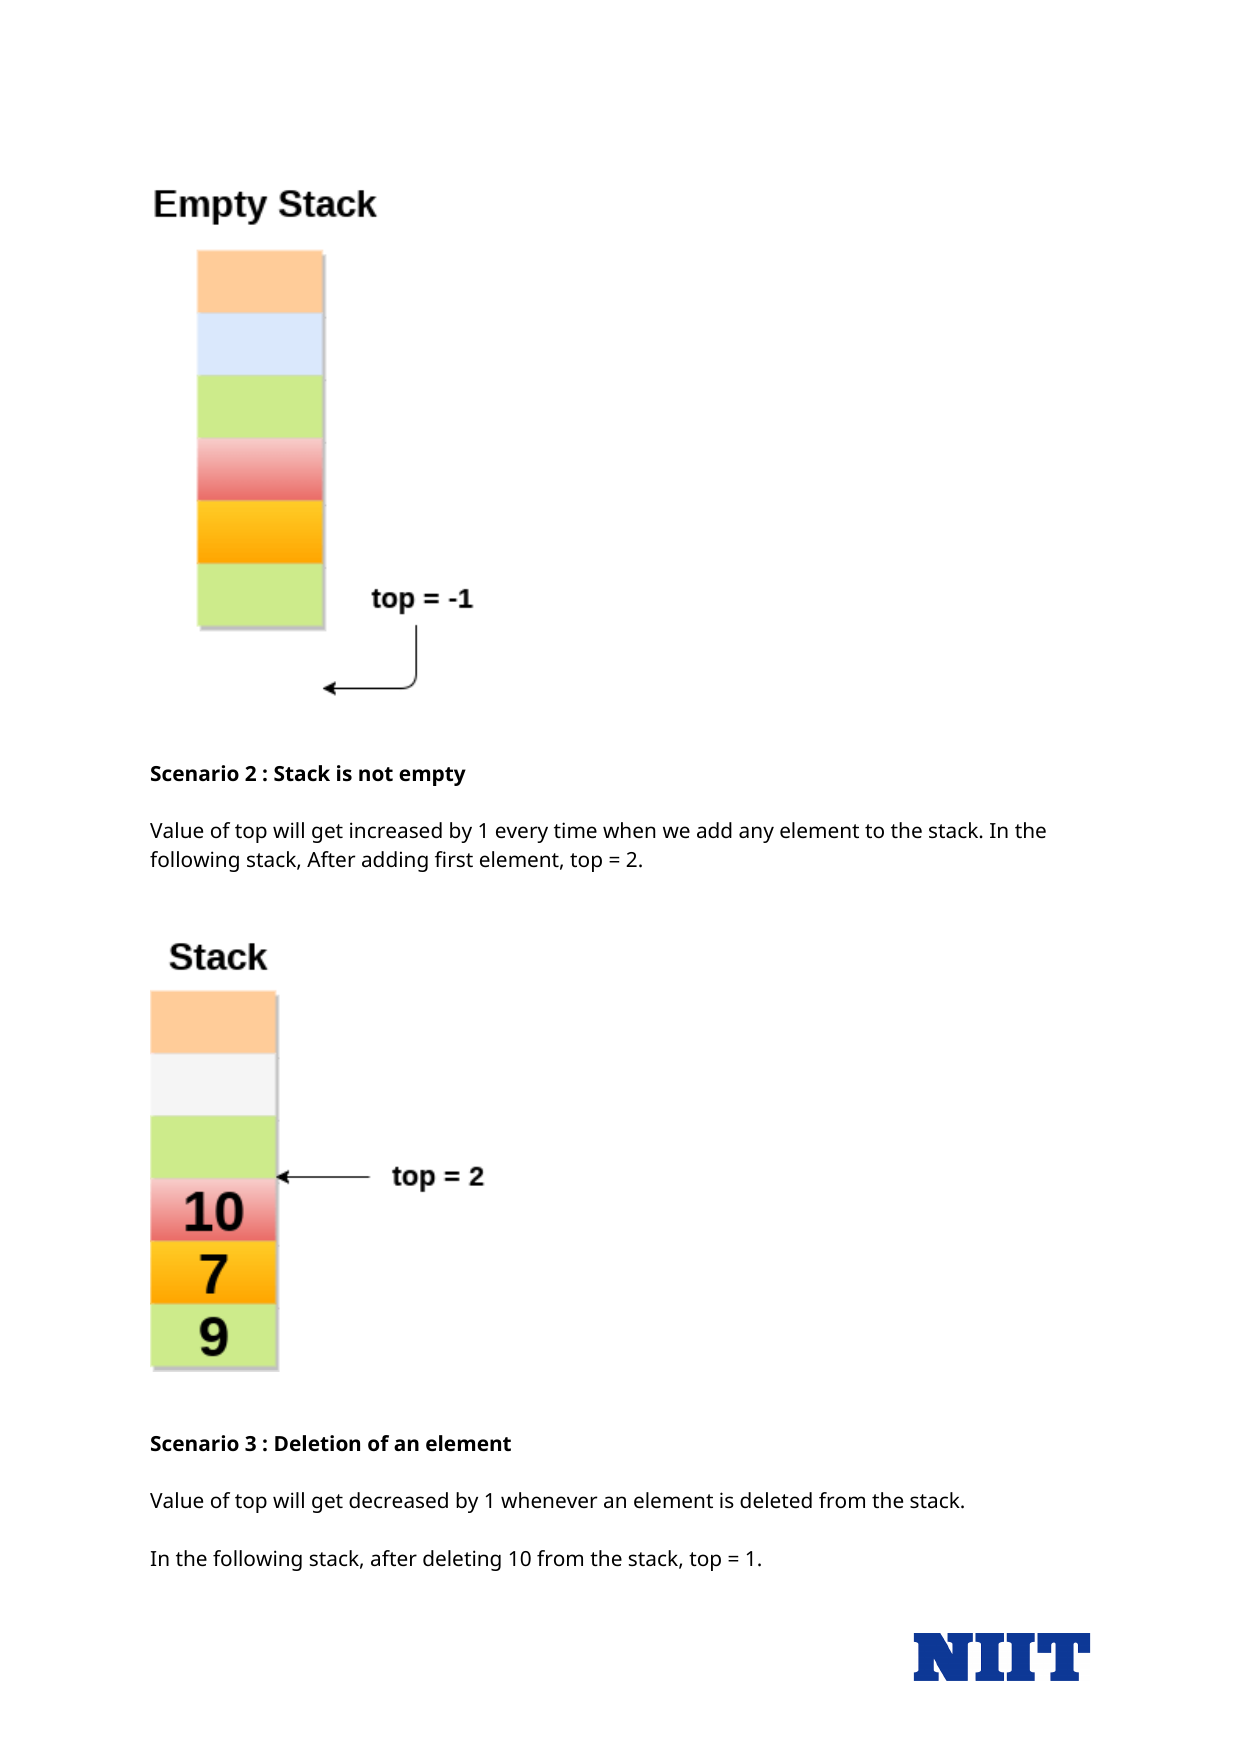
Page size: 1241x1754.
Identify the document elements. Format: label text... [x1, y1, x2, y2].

text Value of top will get increased by 1 every time when we add any element to the stack. In the following stack, After adding first element, top = 2. [150, 817, 1090, 873]
text Scenario 2 : Stack is not empty [150, 759, 1090, 787]
text In the following stack, after deleting 10 from the stack, top = 1. [150, 1544, 1090, 1573]
text Value of top will get decreased by 1 whenever an element is deleted from the stack. [150, 1487, 1090, 1515]
text Scenario 3 : Deletion of an element [150, 1429, 1090, 1457]
picture [913, 1633, 1091, 1681]
picture [150, 931, 516, 1372]
picture [150, 178, 511, 702]
